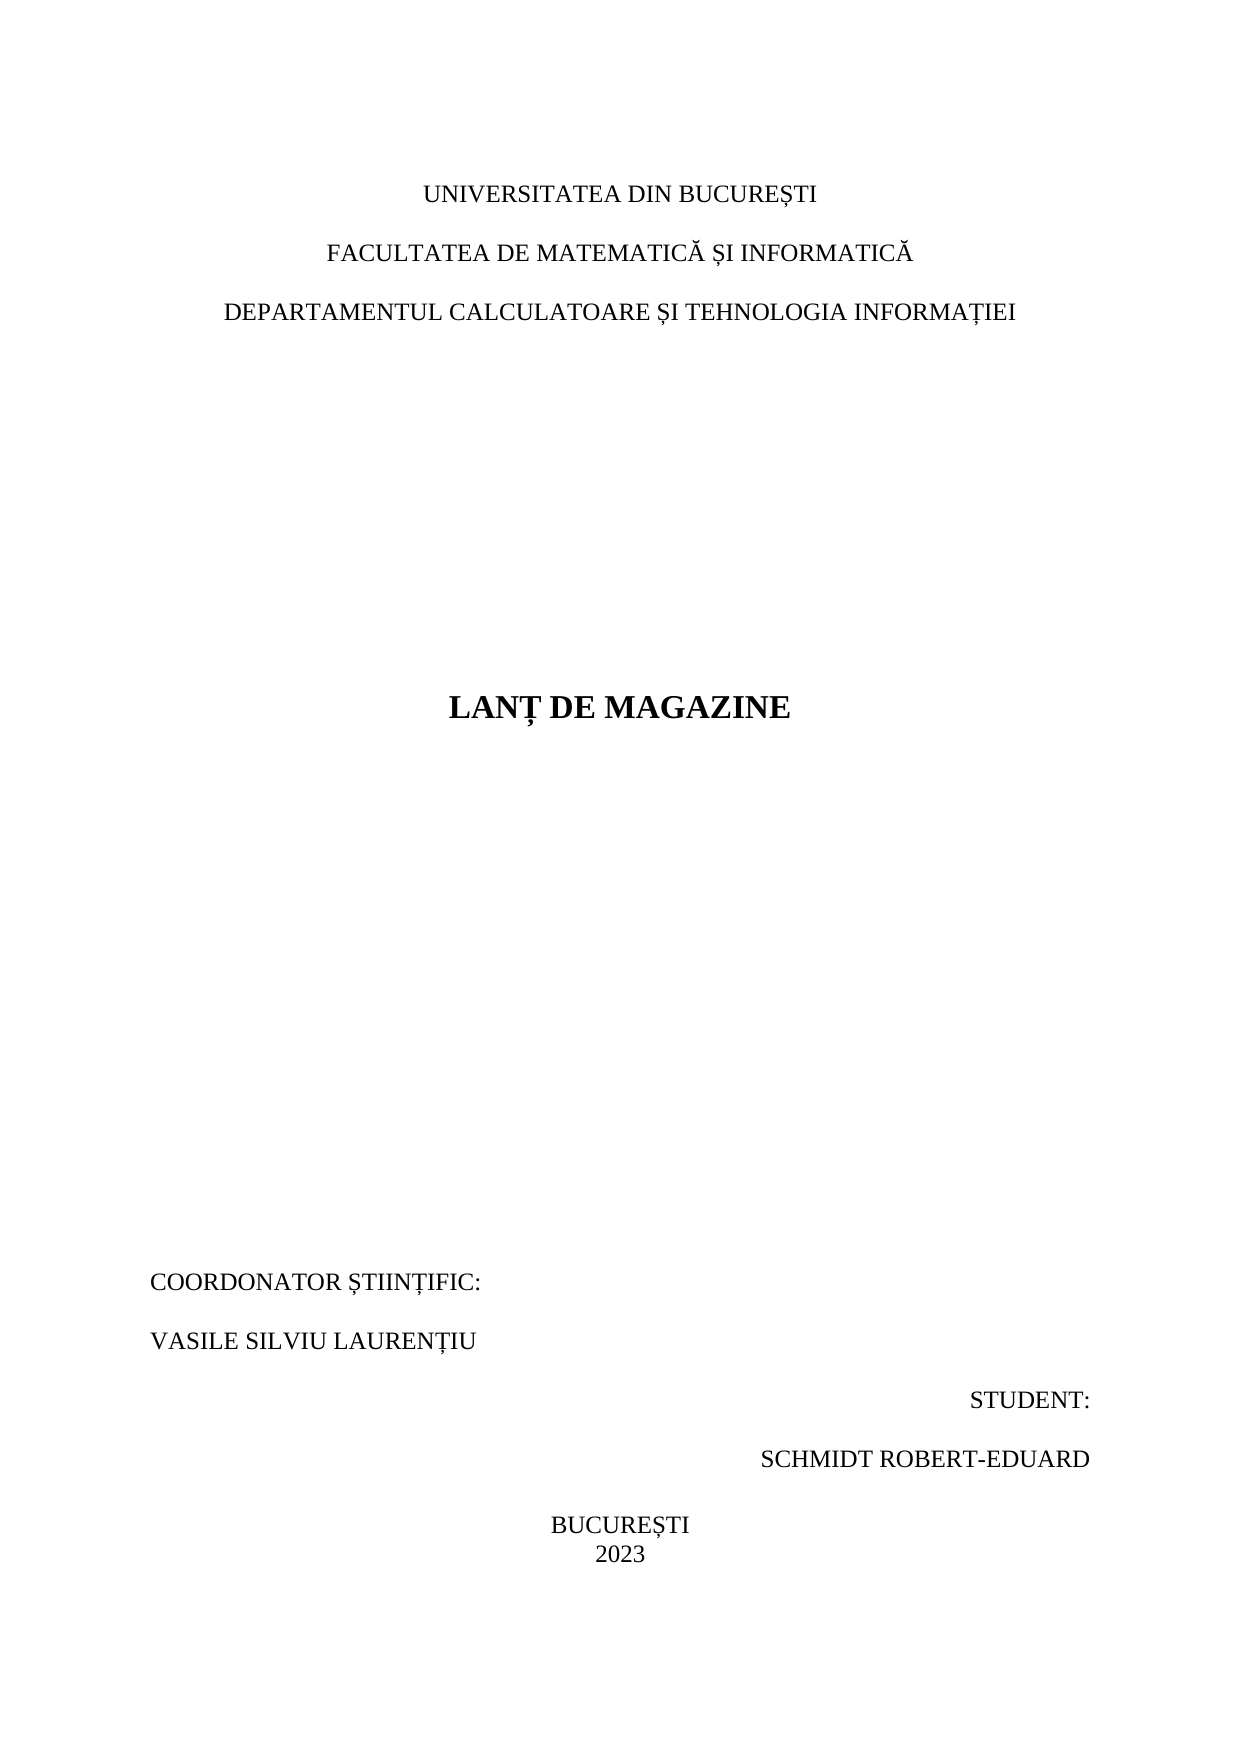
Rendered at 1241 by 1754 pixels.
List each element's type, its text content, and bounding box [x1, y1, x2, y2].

text DEPARTAMENTUL CALCULATOARE ȘI TEHNOLOGIA INFORMAȚIEI [150, 297, 1090, 326]
text FACULTATEA DE MATEMATICĂ ȘI INFORMATICĂ [150, 238, 1090, 267]
title 2023 [150, 1539, 1090, 1568]
text UNIVERSITATEA DIN BUCUREȘTI [150, 179, 1090, 207]
text STUDENT: [150, 1385, 1090, 1414]
text LANȚ DE MAGAZINE [150, 687, 1090, 726]
text COORDONATOR ȘTIINȚIFIC: [150, 1267, 1090, 1295]
text BUCUREȘTI [150, 1511, 1090, 1539]
text SCHMIDT ROBERT-EDUARD [150, 1444, 1090, 1473]
text VASILE SILVIU LAURENȚIU [150, 1326, 1090, 1354]
